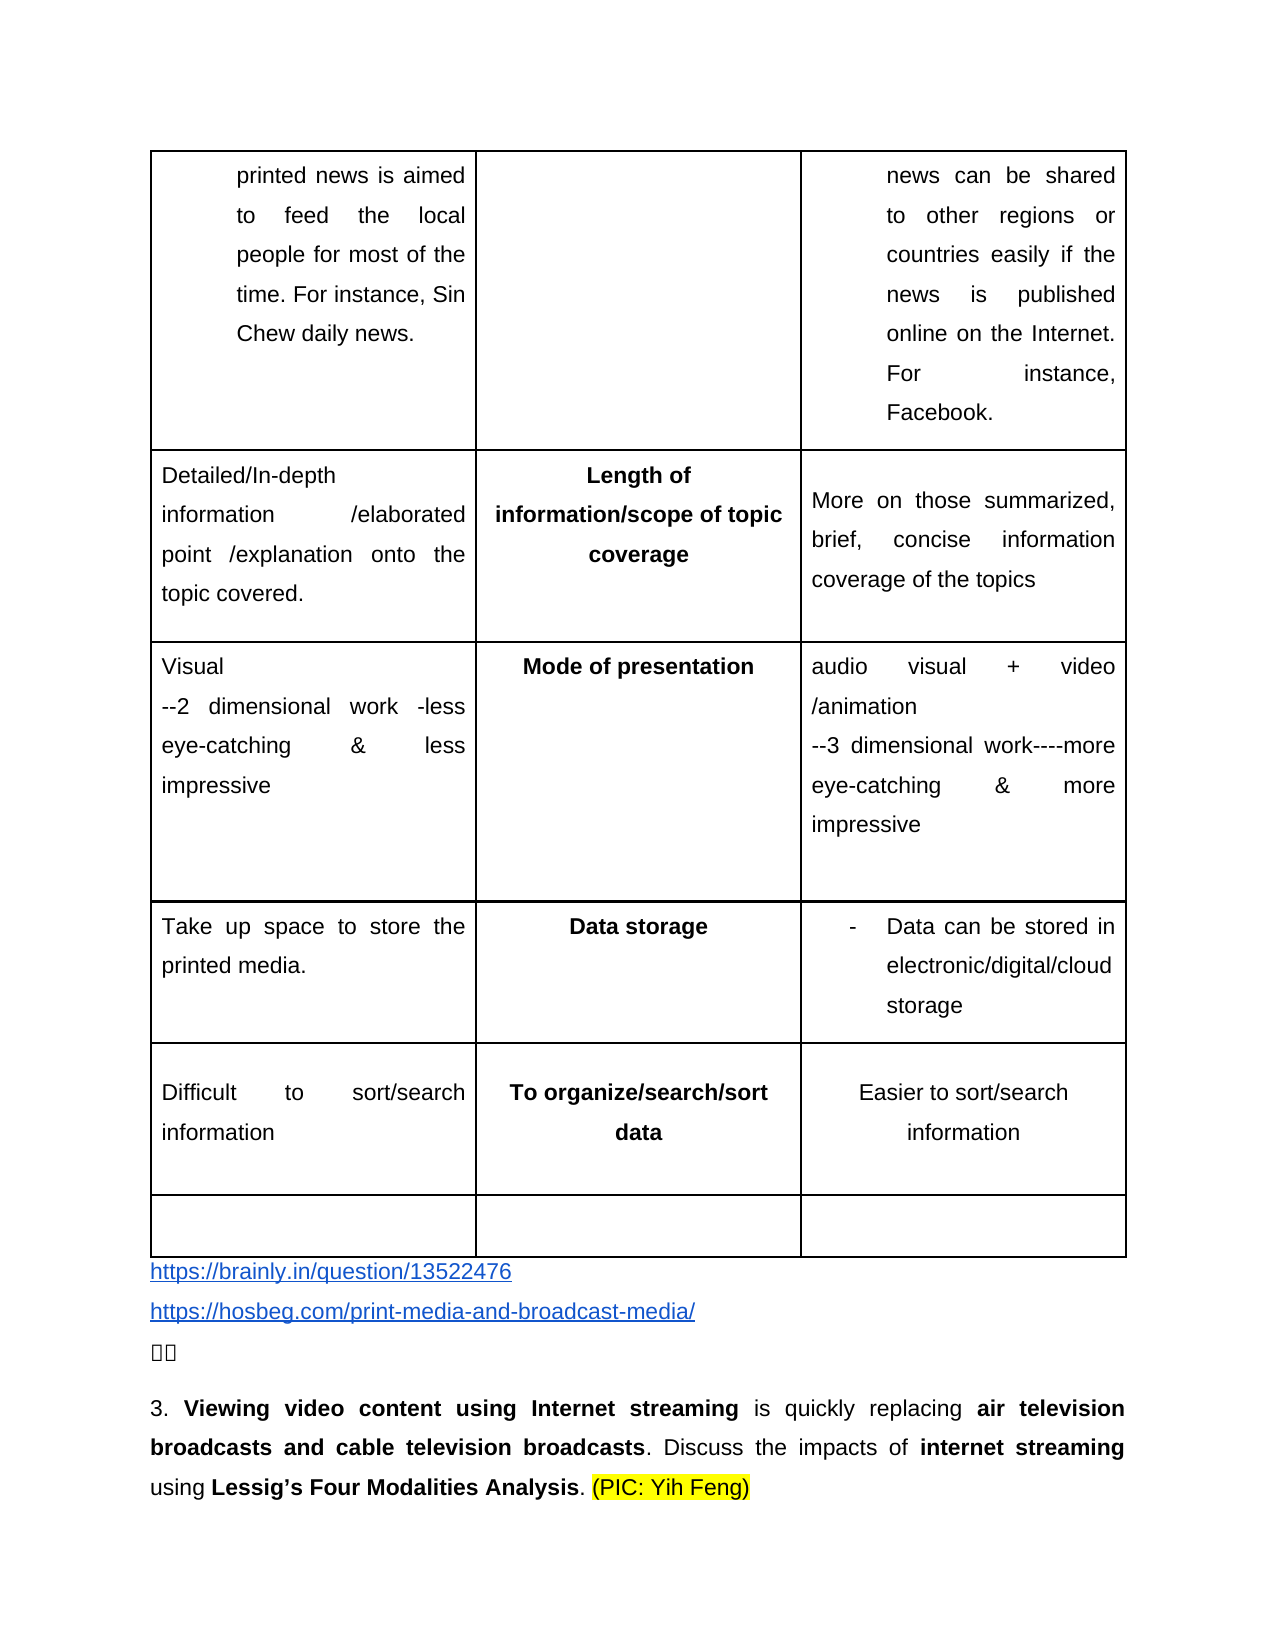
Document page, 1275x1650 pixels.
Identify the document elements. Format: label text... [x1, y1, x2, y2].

table_cell audio visual + video /animation --3 dimensional work----more eye-catching & more impressive [802, 643, 1125, 900]
table_cell Take up space to store the printed media. [152, 903, 475, 1042]
table_cell [152, 1196, 475, 1256]
table_cell [802, 1196, 1125, 1256]
text ✅✅ [150, 1337, 1125, 1368]
table_cell Detailed/In-depth information /elaborated point /explanation onto the topic covered. [152, 451, 475, 641]
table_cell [152, 152, 475, 449]
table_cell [802, 152, 1125, 449]
table_cell Length of information/scope of topic coverage [477, 451, 800, 641]
table_cell Visual --2 dimensional work -less eye-catching & less impressive [152, 643, 475, 900]
text https://brainly.in/question/13522476 [150, 1258, 1125, 1284]
table_cell Data can be stored in electronic/digital/cloud storage [802, 903, 1125, 1042]
table_cell Mode of presentation [477, 643, 800, 900]
text 3. Viewing video content using Internet streaming is quickly replacing air television broadcasts and cable television broadcasts. Discuss the impacts of internet streaming using Lessig’s Four Modalities Analysis. (PIC: Yih Feng) [150, 1395, 1125, 1500]
table_cell [477, 1196, 800, 1256]
table_cell More on those summarized, brief, concise information coverage of the topics [802, 451, 1125, 641]
text https://hosbeg.com/print-media-and-broadcast-media/ [150, 1298, 1125, 1324]
table_cell Data storage [477, 903, 800, 1042]
table_cell Difficult to sort/search information [152, 1044, 475, 1194]
table_cell Easier to sort/search information [802, 1044, 1125, 1194]
table_cell To organize/search/sort data [477, 1044, 800, 1194]
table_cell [477, 152, 800, 449]
